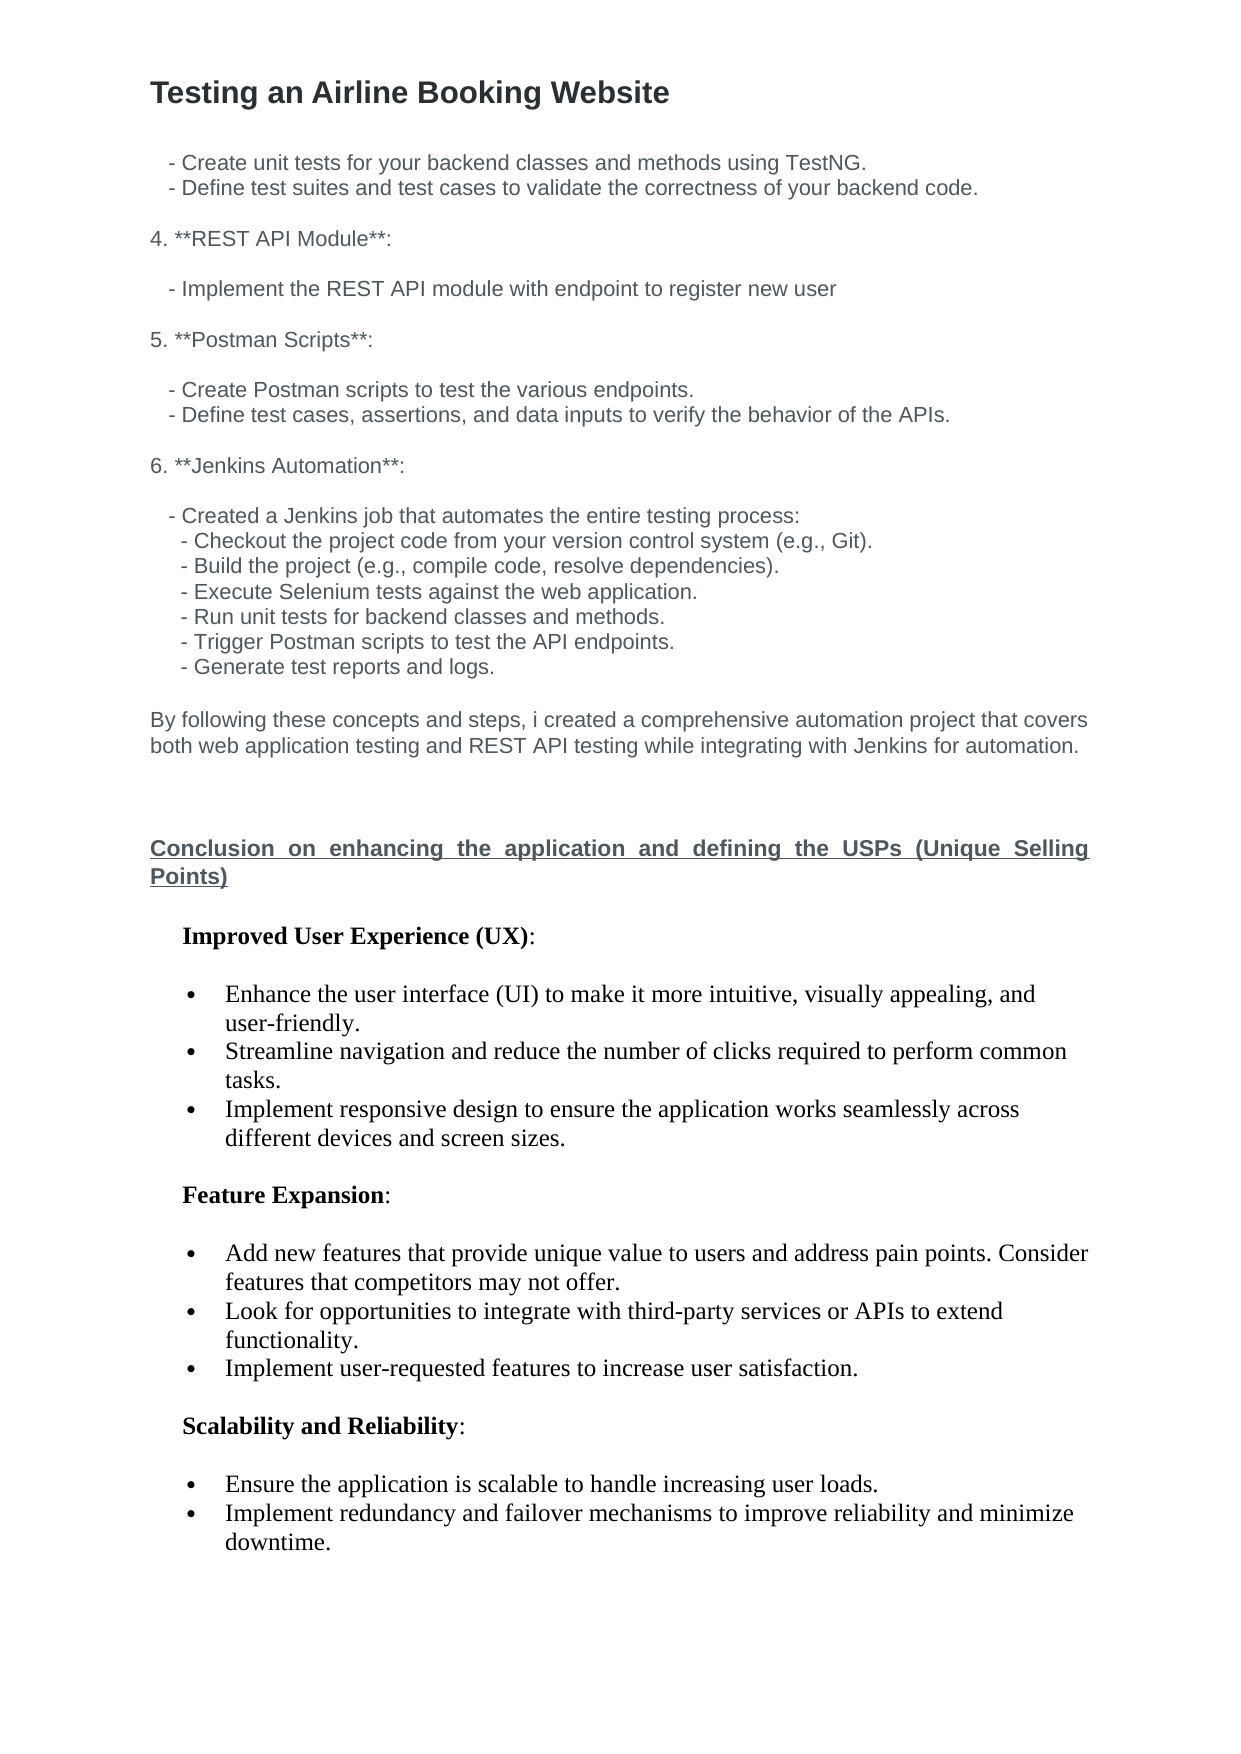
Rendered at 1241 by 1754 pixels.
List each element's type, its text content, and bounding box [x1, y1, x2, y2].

text - Create Postman scripts to test the various endpoints. [150, 377, 1090, 402]
text 4. **REST API Module**: [150, 226, 1090, 251]
text - Checkout the project code from your version control system (e.g., Git). [150, 528, 1090, 553]
text - Implement the REST API module with endpoint to register new user [150, 276, 1090, 301]
text  Improved User Experience (UX): [150, 921, 1090, 950]
text 5. **Postman Scripts**: [150, 326, 1090, 352]
text - Trigger Postman scripts to test the API endpoints. [150, 629, 1090, 654]
list Streamline navigation and reduce the number of clicks required to perform common tasks. [187, 1036, 1090, 1094]
list Enhance the user interface (UI) to make it more intuitive, visually appealing, and user-friendly. [187, 979, 1090, 1036]
list Look for opportunities to integrate with third-party services or APIs to extend functionality. [187, 1296, 1090, 1353]
text 6. **Jenkins Automation**: [150, 452, 1090, 478]
list Add new features that provide unique value to users and address pain points. Consider features that competitors may not offer. [187, 1238, 1090, 1296]
text - Define test cases, assertions, and data inputs to verify the behavior of the APIs. [150, 402, 1090, 427]
list Implement responsive design to ensure the application works seamlessly across different devices and screen sizes. [187, 1094, 1090, 1151]
text - Generate test reports and logs. [150, 654, 1090, 679]
text - Run unit tests for backend classes and methods. [150, 604, 1090, 629]
text Conclusion on enhancing the application and defining the USPs (Unique Selling Points) [150, 861, 1090, 890]
text - Build the project (e.g., compile code, resolve dependencies). [150, 553, 1090, 578]
text  Scalability and Reliability: [150, 1411, 1090, 1440]
text - Execute Selenium tests against the web application. [150, 578, 1090, 604]
text - Created a Jenkins job that automates the entire testing process: [150, 503, 1090, 528]
list Ensure the application is scalable to handle increasing user loads. [187, 1469, 1090, 1498]
text By following these concepts and steps, i created a comprehensive automation project that covers both web application testing and REST API testing while integrating with Jenkins for automation. [150, 707, 1090, 758]
text - Define test suites and test cases to validate the correctness of your backend code. [150, 175, 1090, 200]
list Implement user-requested features to increase user satisfaction. [187, 1353, 1090, 1382]
list Implement redundancy and failover mechanisms to improve reliability and minimize downtime. [187, 1498, 1090, 1556]
text  Feature Expansion: [150, 1181, 1090, 1209]
text - Create unit tests for your backend classes and methods using TestNG. [150, 150, 1090, 175]
